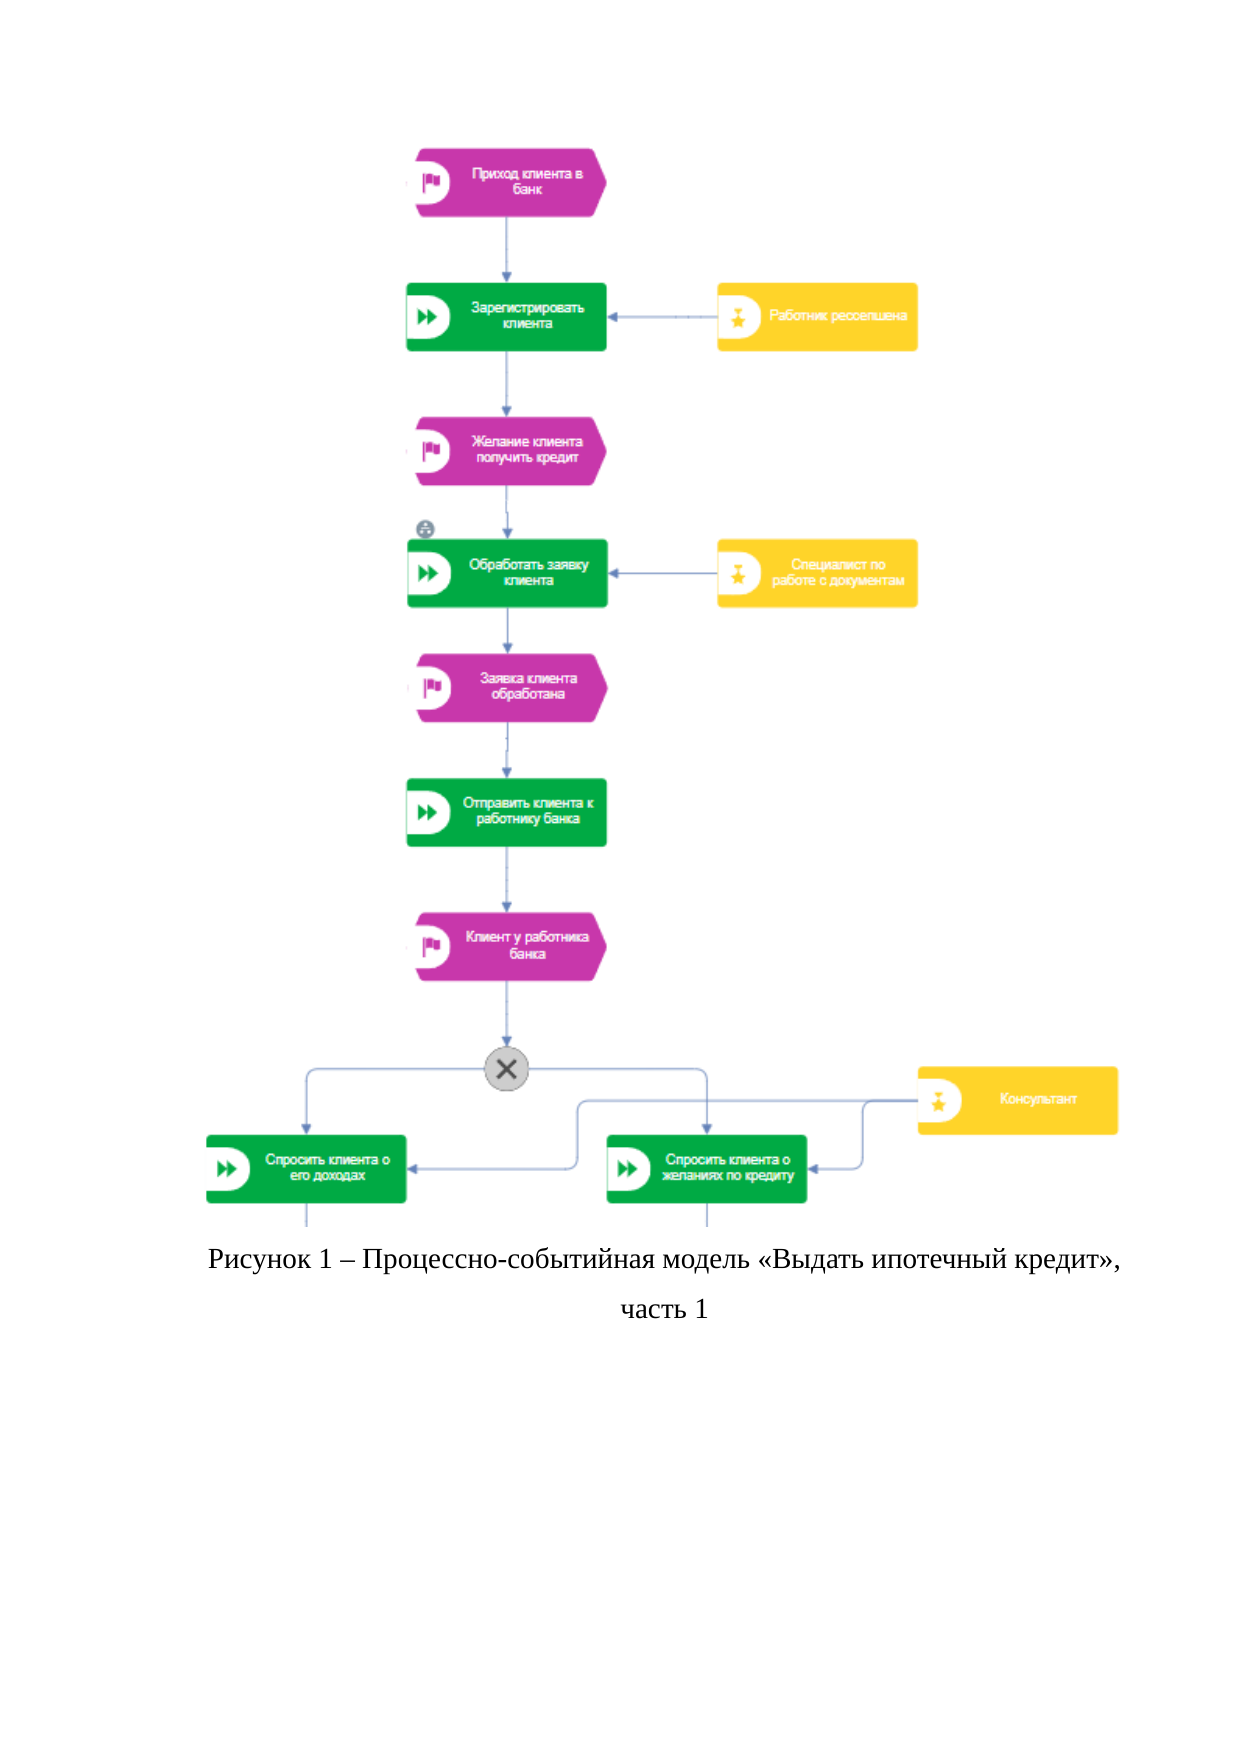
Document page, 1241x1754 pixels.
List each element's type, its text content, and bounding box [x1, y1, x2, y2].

text Рисунок 1 – Процессно-событийная модель «Выдать ипотечный кредит», часть 1 [177, 1241, 1152, 1325]
picture [177, 118, 1152, 1227]
